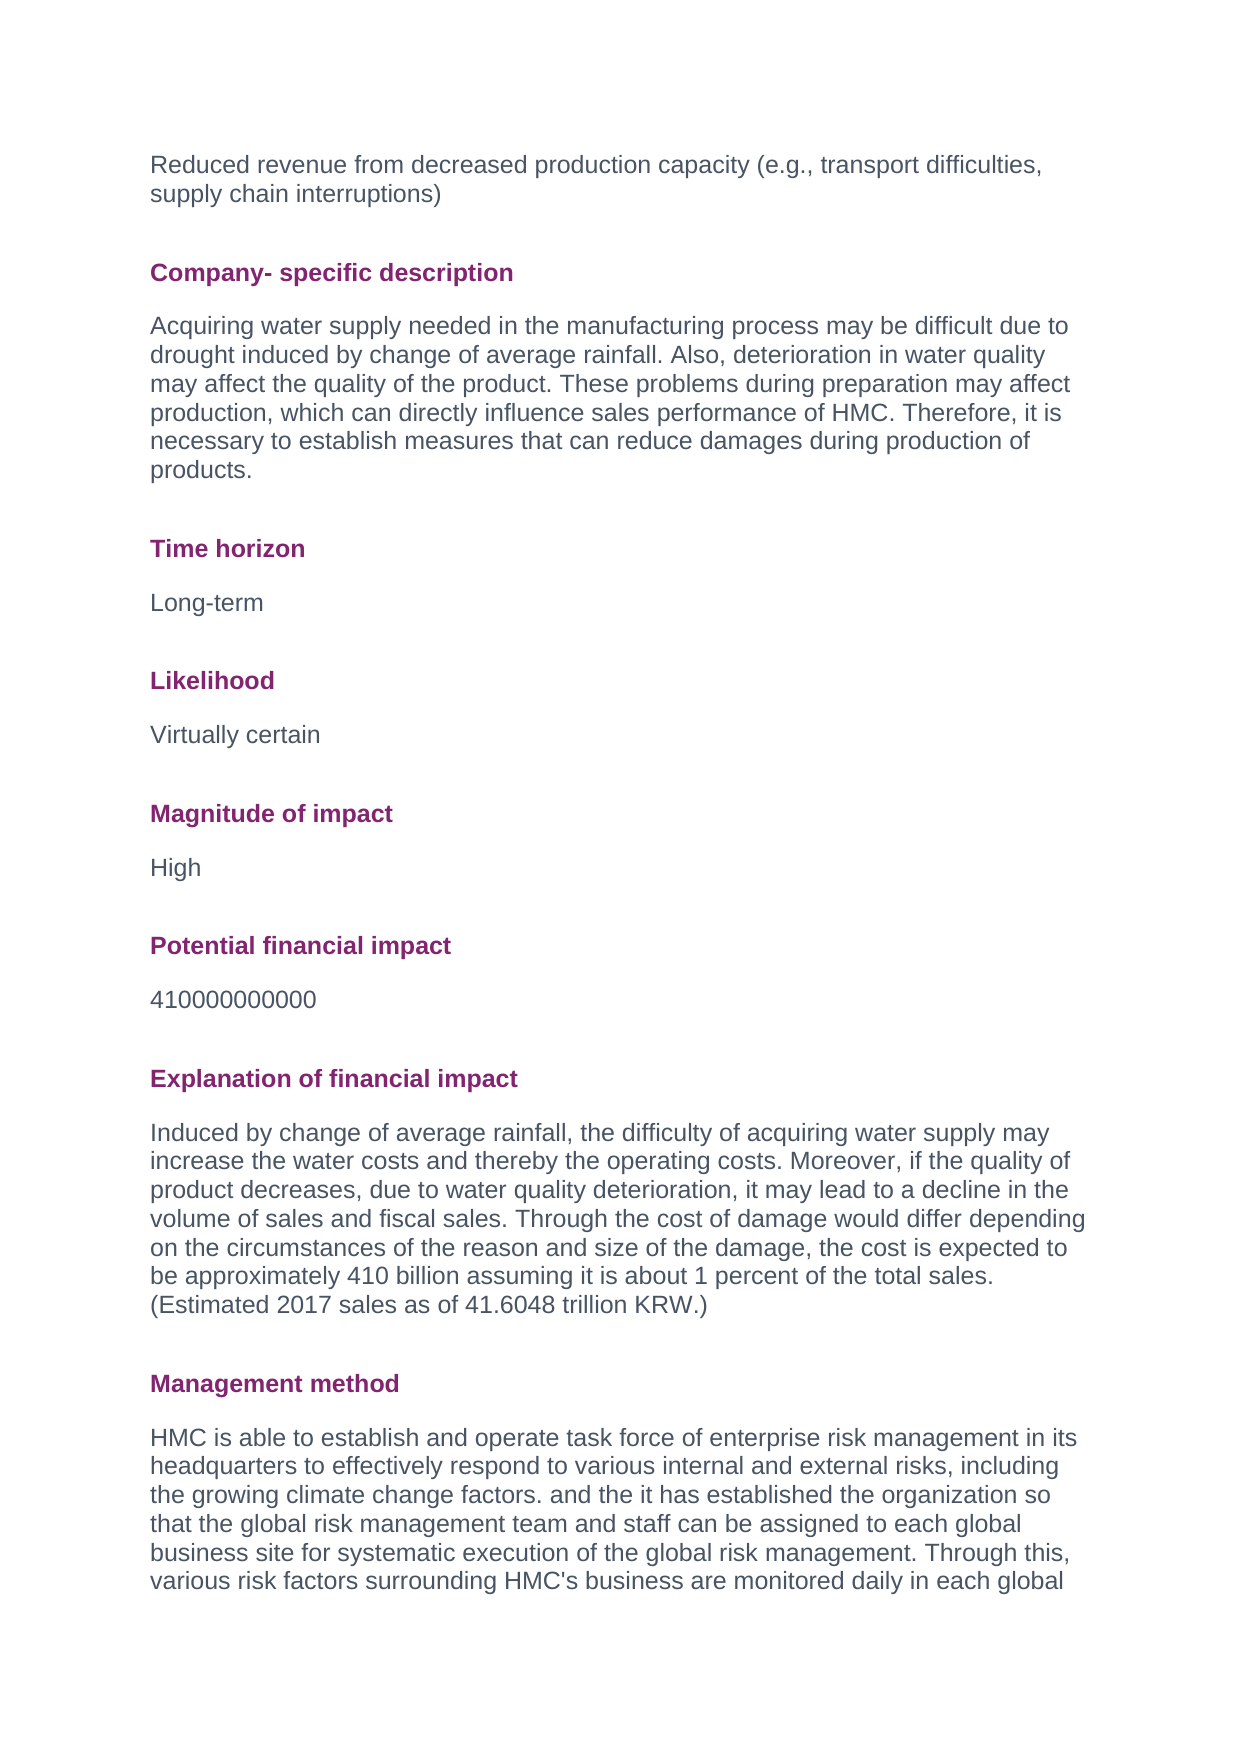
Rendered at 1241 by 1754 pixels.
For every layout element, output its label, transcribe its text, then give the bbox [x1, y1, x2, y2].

text Virtually certain [150, 720, 1090, 749]
subtitle Explanation of financial impact [150, 1064, 1090, 1092]
text Long-term [150, 587, 1090, 616]
subtitle Magnitude of impact [150, 799, 1090, 827]
subtitle Potential financial impact [150, 931, 1090, 960]
text High [150, 852, 1090, 881]
text Induced by change of average rainfall, the difficulty of acquiring water supply may increase the water costs and thereby the operating costs. Moreover, if the quality of product decreases, due to water quality deterioration, it may lead to a decline in the volume of sales and fiscal sales. Through the cost of damage would differ depending on the circumstances of the reason and size of the damage, the cost is expected to be approximately 410 billion assuming it is about 1 percent of the total sales. (Estimated 2017 sales as of 41.6048 trillion KRW.) [150, 1117, 1090, 1319]
subtitle Management method [150, 1369, 1090, 1397]
text 410000000000 [150, 985, 1090, 1014]
subtitle Time horizon [150, 534, 1090, 562]
subtitle Likelihood [150, 666, 1090, 695]
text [150, 1422, 1090, 1595]
text Reduced revenue from decreased production capacity (e.g., transport difficulties, supply chain interruptions) [150, 150, 1090, 207]
subtitle Company- specific description [150, 257, 1090, 286]
text Acquiring water supply needed in the manufacturing process may be difficult due to drought induced by change of average rainfall. Also, deterioration in water quality may affect the quality of the product. These problems during preparation may affect production, which can directly influence sales performance of HMC. Therefore, it is necessary to establish measures that can reduce damages during production of products. [150, 311, 1090, 484]
